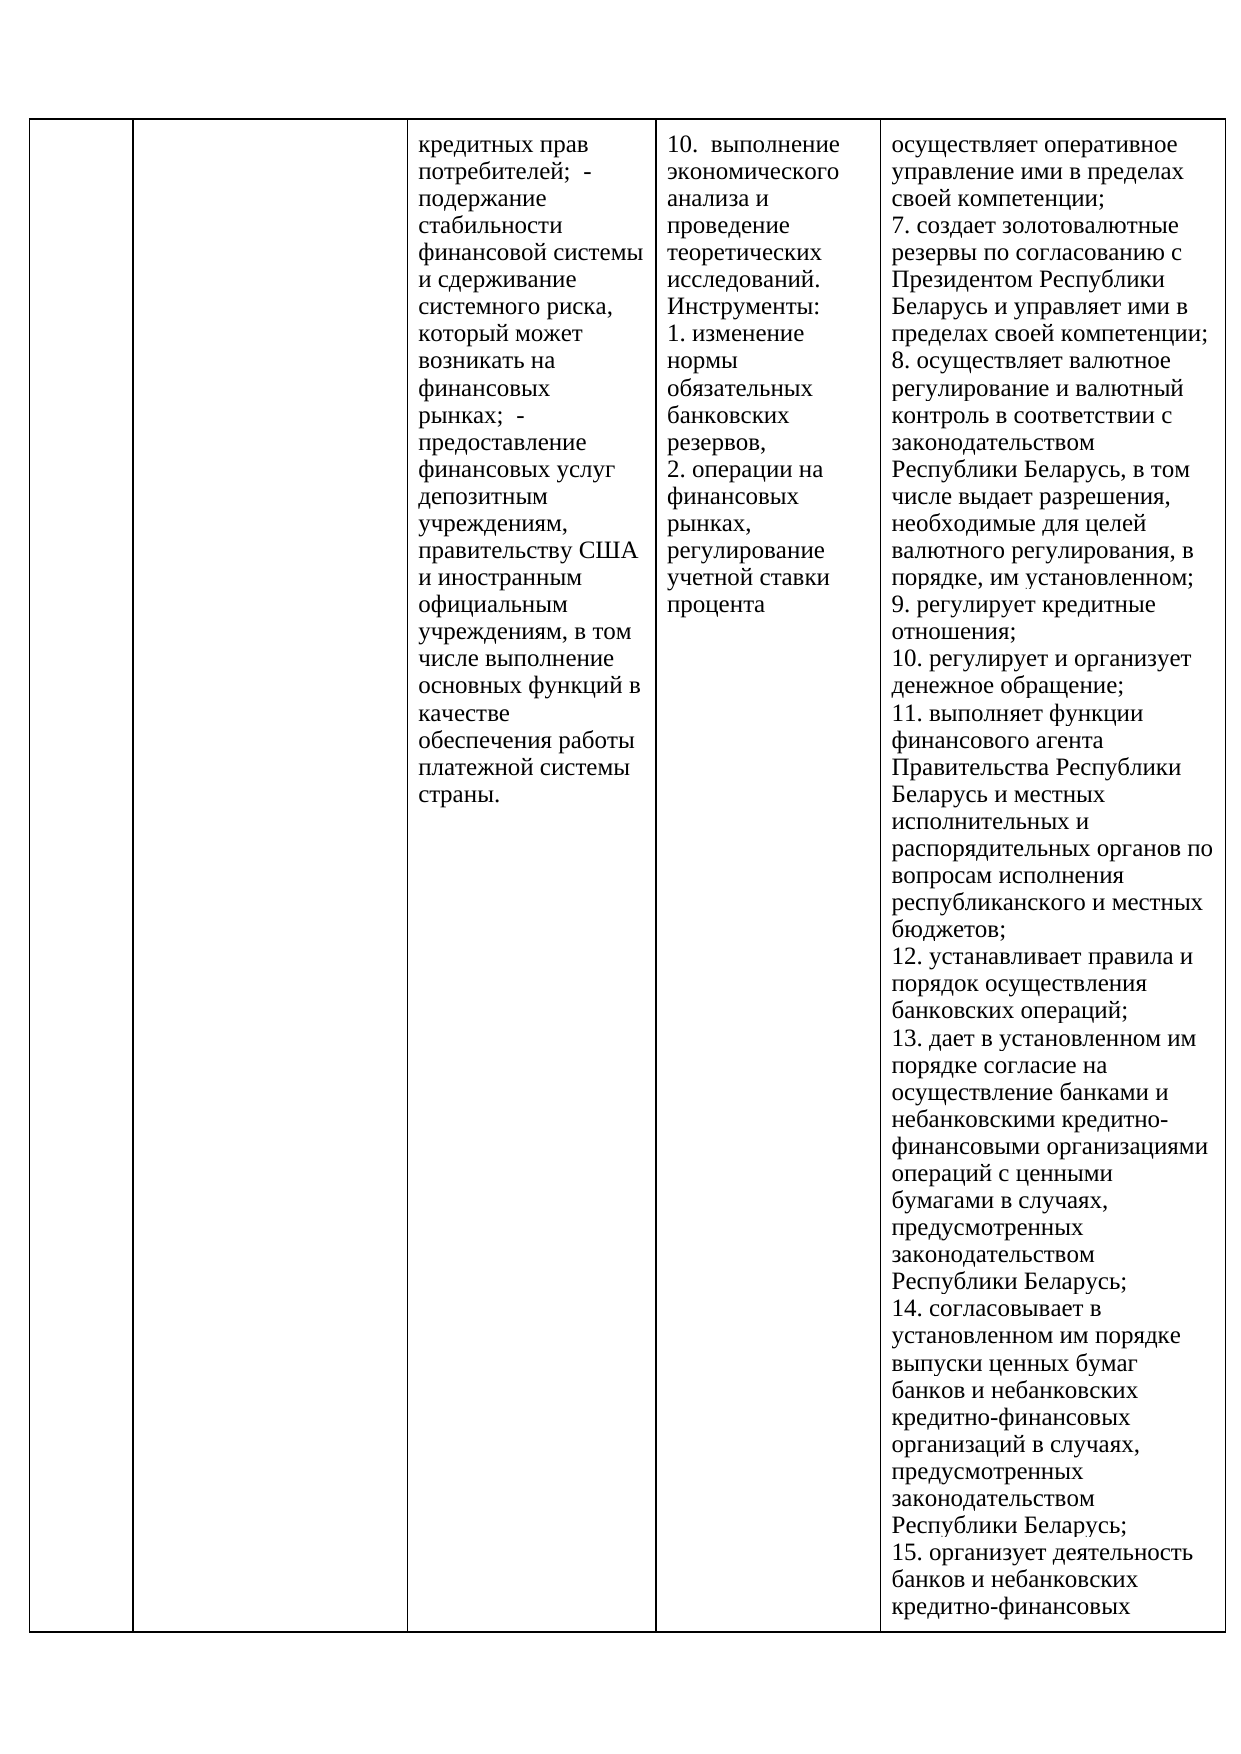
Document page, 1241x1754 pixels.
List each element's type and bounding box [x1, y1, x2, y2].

table_cell [408, 120, 655, 1631]
table_cell [134, 120, 407, 1631]
table_cell [30, 120, 132, 1631]
table_cell [657, 120, 880, 1631]
table_cell [881, 120, 1225, 1631]
